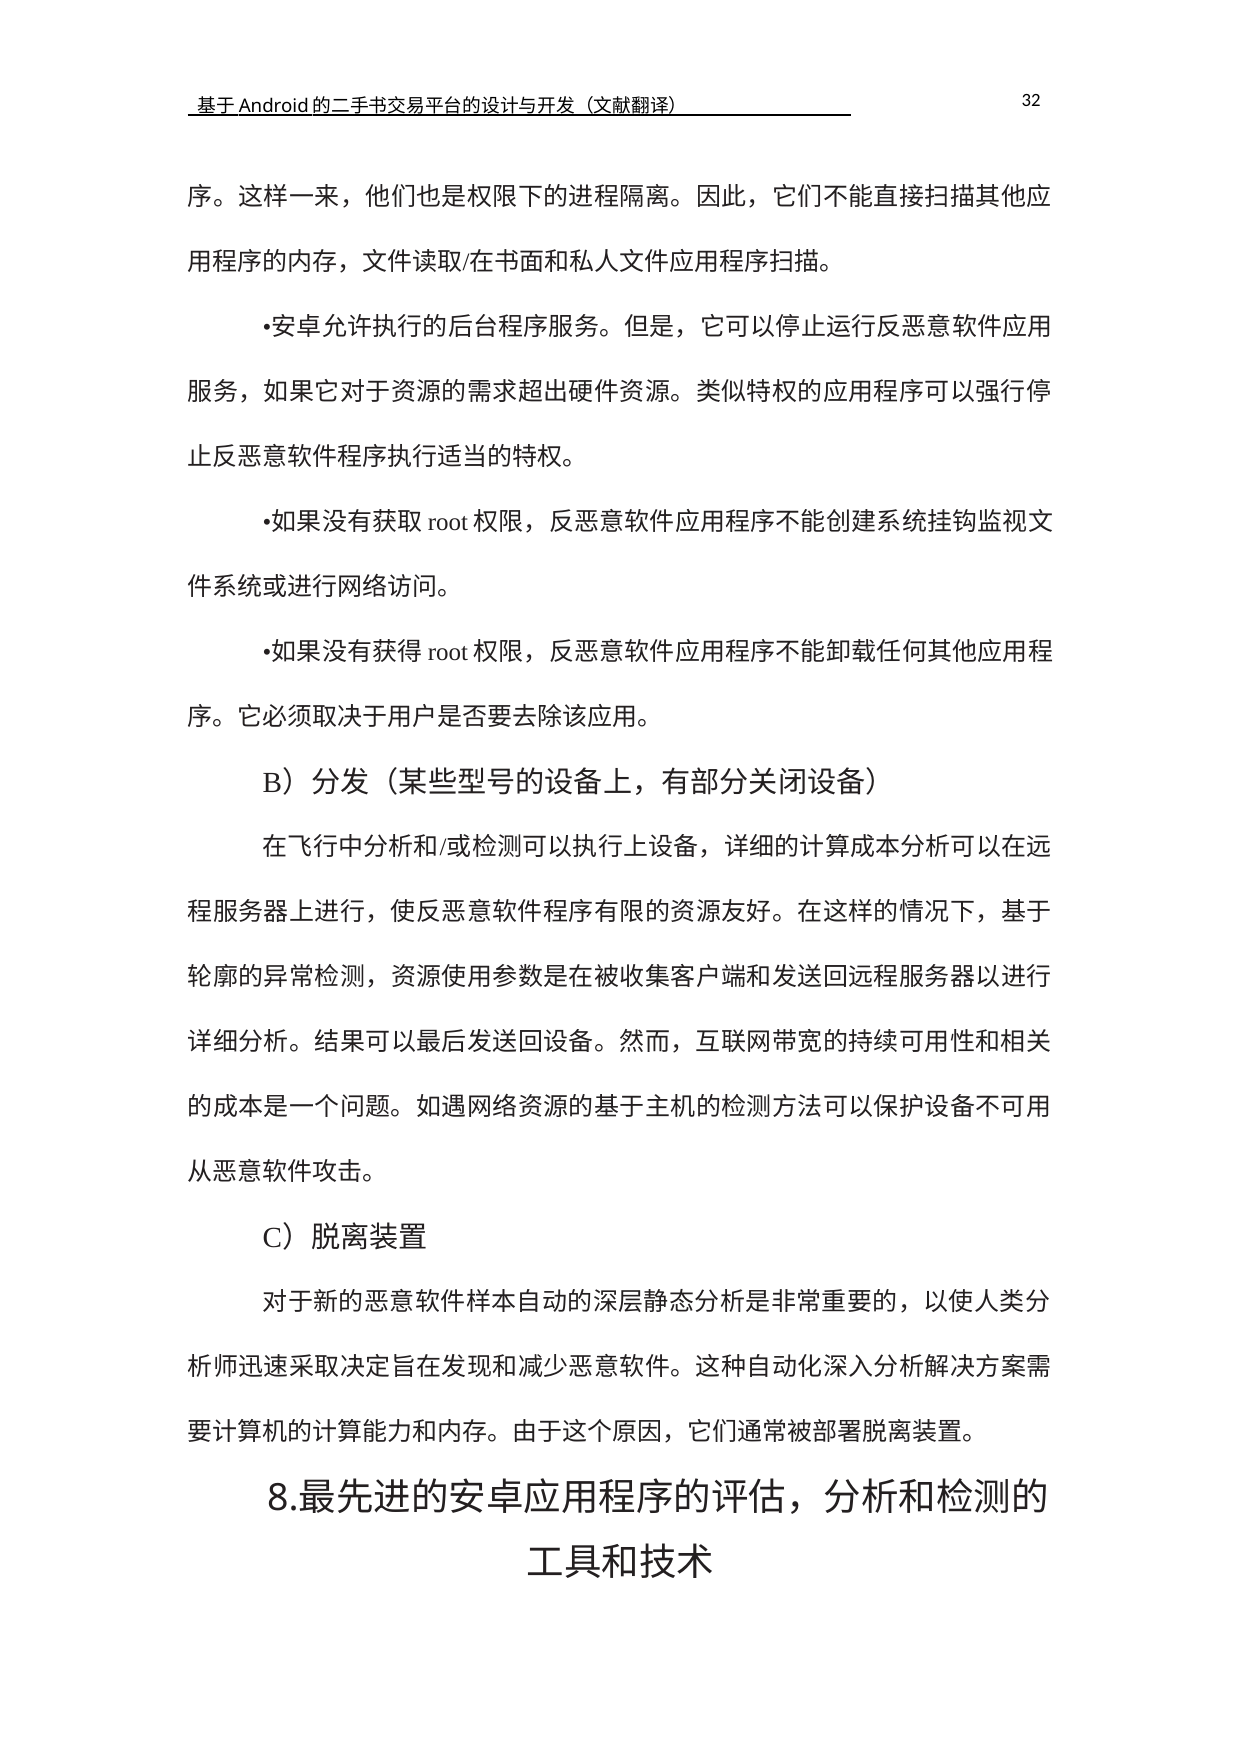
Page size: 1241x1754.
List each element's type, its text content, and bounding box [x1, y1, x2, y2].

list 脱离装置 [187, 1202, 1053, 1267]
list 分发（某些型号的设备上，有部分关闭设备） [187, 747, 1053, 812]
list •如果没有获取root权限，反恶意软件应用程序不能创建系统挂钩监视文件系统或进行网络访问。 [187, 487, 1053, 617]
list •如果没有获得root权限，反恶意软件应用程序不能卸载任何其他应用程序。它必须取决于用户是否要去除该应用。 [187, 617, 1053, 747]
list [187, 162, 1053, 292]
list 对于新的恶意软件样本自动的深层静态分析是非常重要的，以使人类分析师迅速采取决定旨在发现和减少恶意软件。这种自动化深入分析解决方案需要计算机的计算能力和内存。由于这个原因，它们通常被部署脱离装置。 [187, 1267, 1053, 1462]
list 最先进的安卓应用程序的评估，分析和检测的工具和技术 [187, 1462, 1053, 1592]
list •安卓允许执行的后台程序服务。但是，它可以停止运行反恶意软件应用服务，如果它对于资源的需求超出硬件资源。类似特权的应用程序可以强行停止反恶意软件程序执行适当的特权。 [187, 292, 1053, 487]
list 在飞行中分析和/或检测可以执行上设备，详细的计算成本分析可以在远程服务器上进行，使反恶意软件程序有限的资源友好。在这样的情况下，基于轮廓的异常检测，资源使用参数是在被收集客户端和发送回远程服务器以进行详细分析。结果可以最后发送回设备。然而，互联网带宽的持续可用性和相关的成本是一个问题。如遇网络资源的基于主机的检测方法可以保护设备不可用从恶意软件攻击。 [187, 812, 1053, 1202]
